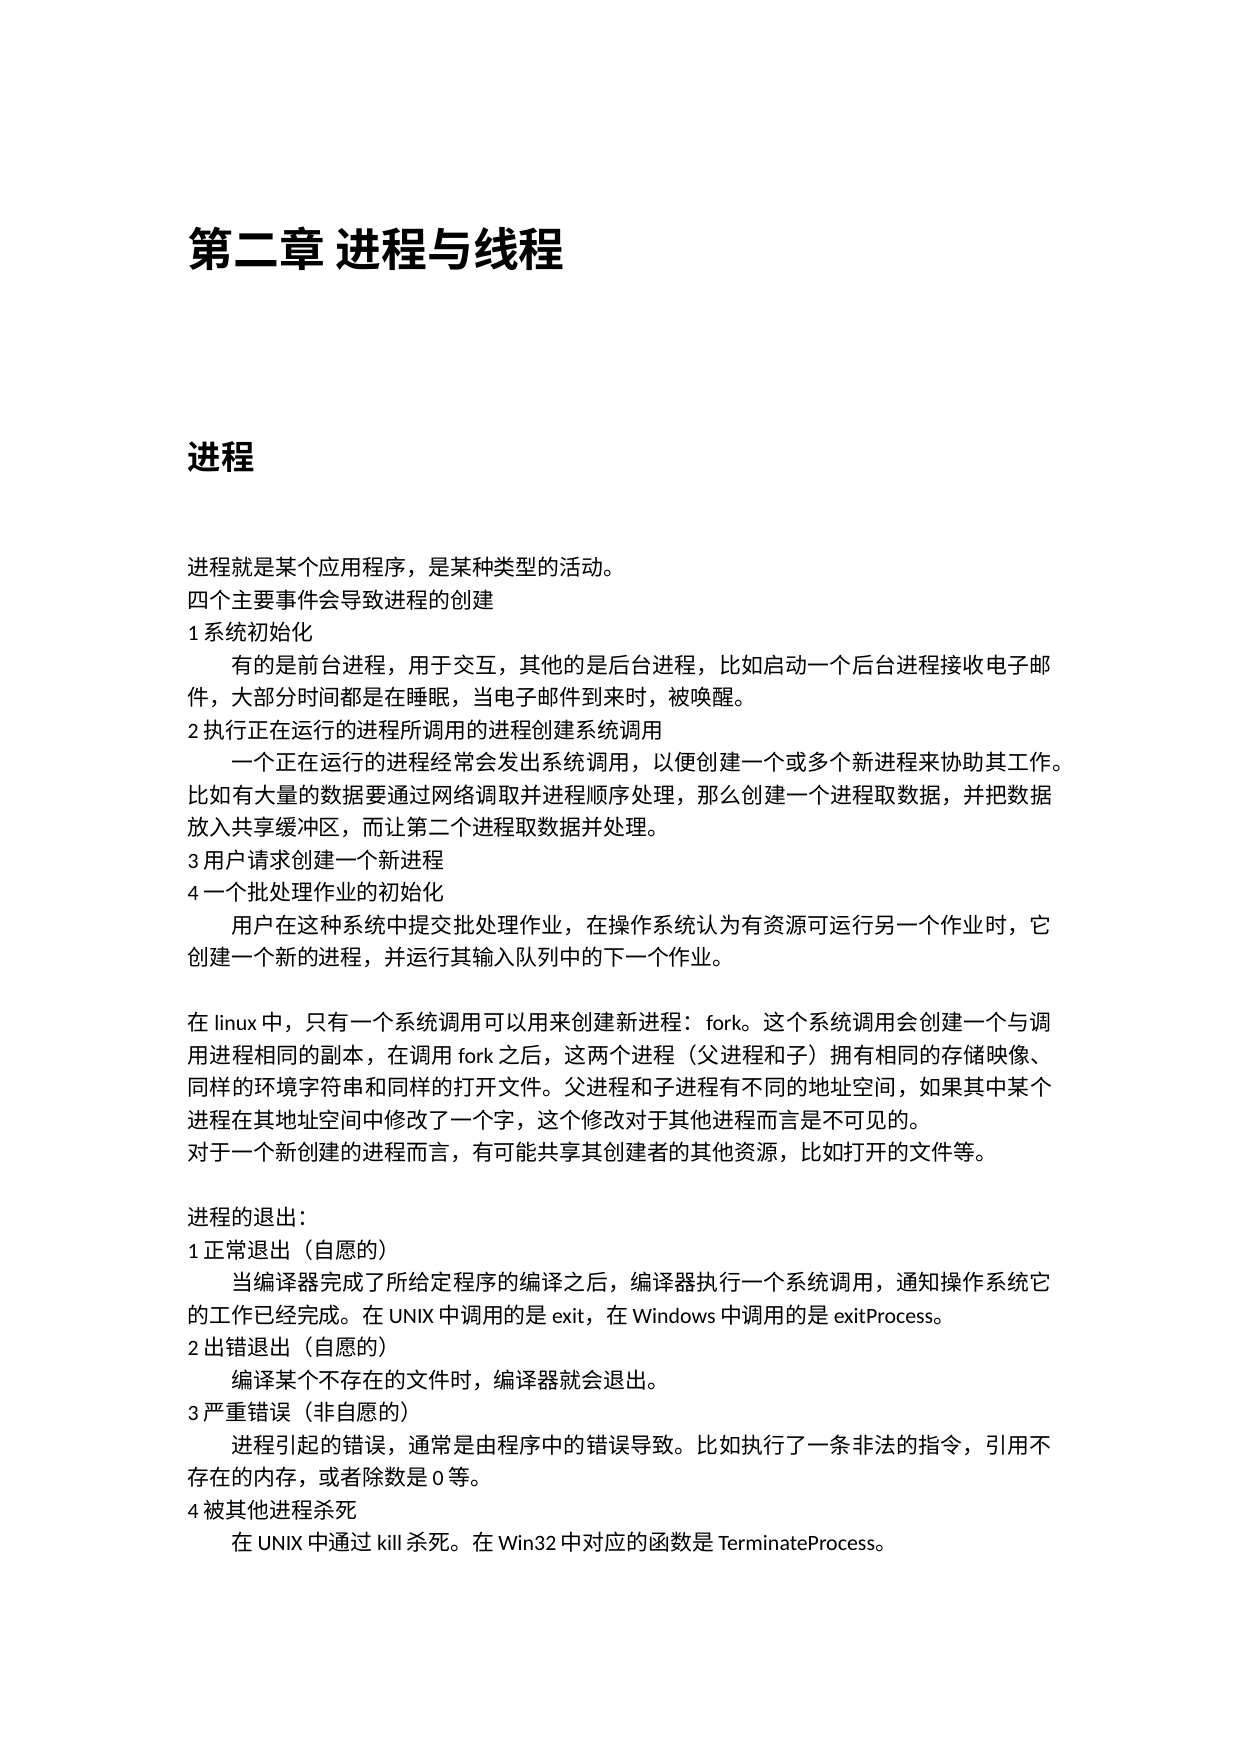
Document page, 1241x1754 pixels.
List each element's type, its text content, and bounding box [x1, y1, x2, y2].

subtitle 进程 [187, 423, 1053, 488]
text 3 用户请求创建一个新进程 [187, 842, 1053, 875]
text 2 执行正在运行的进程所调用的进程创建系统调用 [187, 712, 1053, 745]
text 1 系统初始化 [187, 615, 1053, 647]
text 进程就是某个应用程序，是某种类型的活动。 [187, 550, 1053, 582]
text 4 一个批处理作业的初始化 [187, 875, 1053, 907]
text 对于一个新创建的进程而言，有可能共享其创建者的其他资源，比如打开的文件等。 [187, 1135, 1053, 1167]
text 有的是前台进程，用于交互，其他的是后台进程，比如启动一个后台进程接收电子邮件，大部分时间都是在睡眠，当电子邮件到来时，被唤醒。 [187, 647, 1053, 712]
text 进程的退出： [187, 1200, 1053, 1232]
subtitle 第二章 进程与线程 [187, 197, 1053, 295]
text 四个主要事件会导致进程的创建 [187, 582, 1053, 615]
text 编译某个不存在的文件时，编译器就会退出。 [187, 1362, 1053, 1395]
text 一个正在运行的进程经常会发出系统调用，以便创建一个或多个新进程来协助其工作。比如有大量的数据要通过网络调取并进程顺序处理，那么创建一个进程取数据，并把数据放入共享缓冲区，而让第二个进程取数据并处理。 [187, 745, 1053, 842]
text 在linux中，只有一个系统调用可以用来创建新进程：fork。这个系统调用会创建一个与调用进程相同的副本，在调用fork之后，这两个进程（父进程和子）拥有相同的存储映像、同样的环境字符串和同样的打开文件。父进程和子进程有不同的地址空间，如果其中某个进程在其地址空间中修改了一个字，这个修改对于其他进程而言是不可见的。 [187, 1005, 1053, 1135]
text 1 正常退出（自愿的） [187, 1232, 1053, 1265]
text 2 出错退出（自愿的） [187, 1330, 1053, 1362]
text 用户在这种系统中提交批处理作业，在操作系统认为有资源可运行另一个作业时，它创建一个新的进程，并运行其输入队列中的下一个作业。 [187, 907, 1053, 972]
text 4 被其他进程杀死 [187, 1492, 1053, 1525]
text 在UNIX中通过kill杀死。在Win32中对应的函数是TerminateProcess。 [187, 1525, 1053, 1557]
text 进程引起的错误，通常是由程序中的错误导致。比如执行了一条非法的指令，引用不存在的内存，或者除数是0等。 [187, 1427, 1053, 1492]
text 当编译器完成了所给定程序的编译之后，编译器执行一个系统调用，通知操作系统它的工作已经完成。在UNIX中调用的是exit，在Windows中调用的是exitProcess。 [187, 1265, 1053, 1330]
text 3 严重错误（非自愿的） [187, 1395, 1053, 1427]
